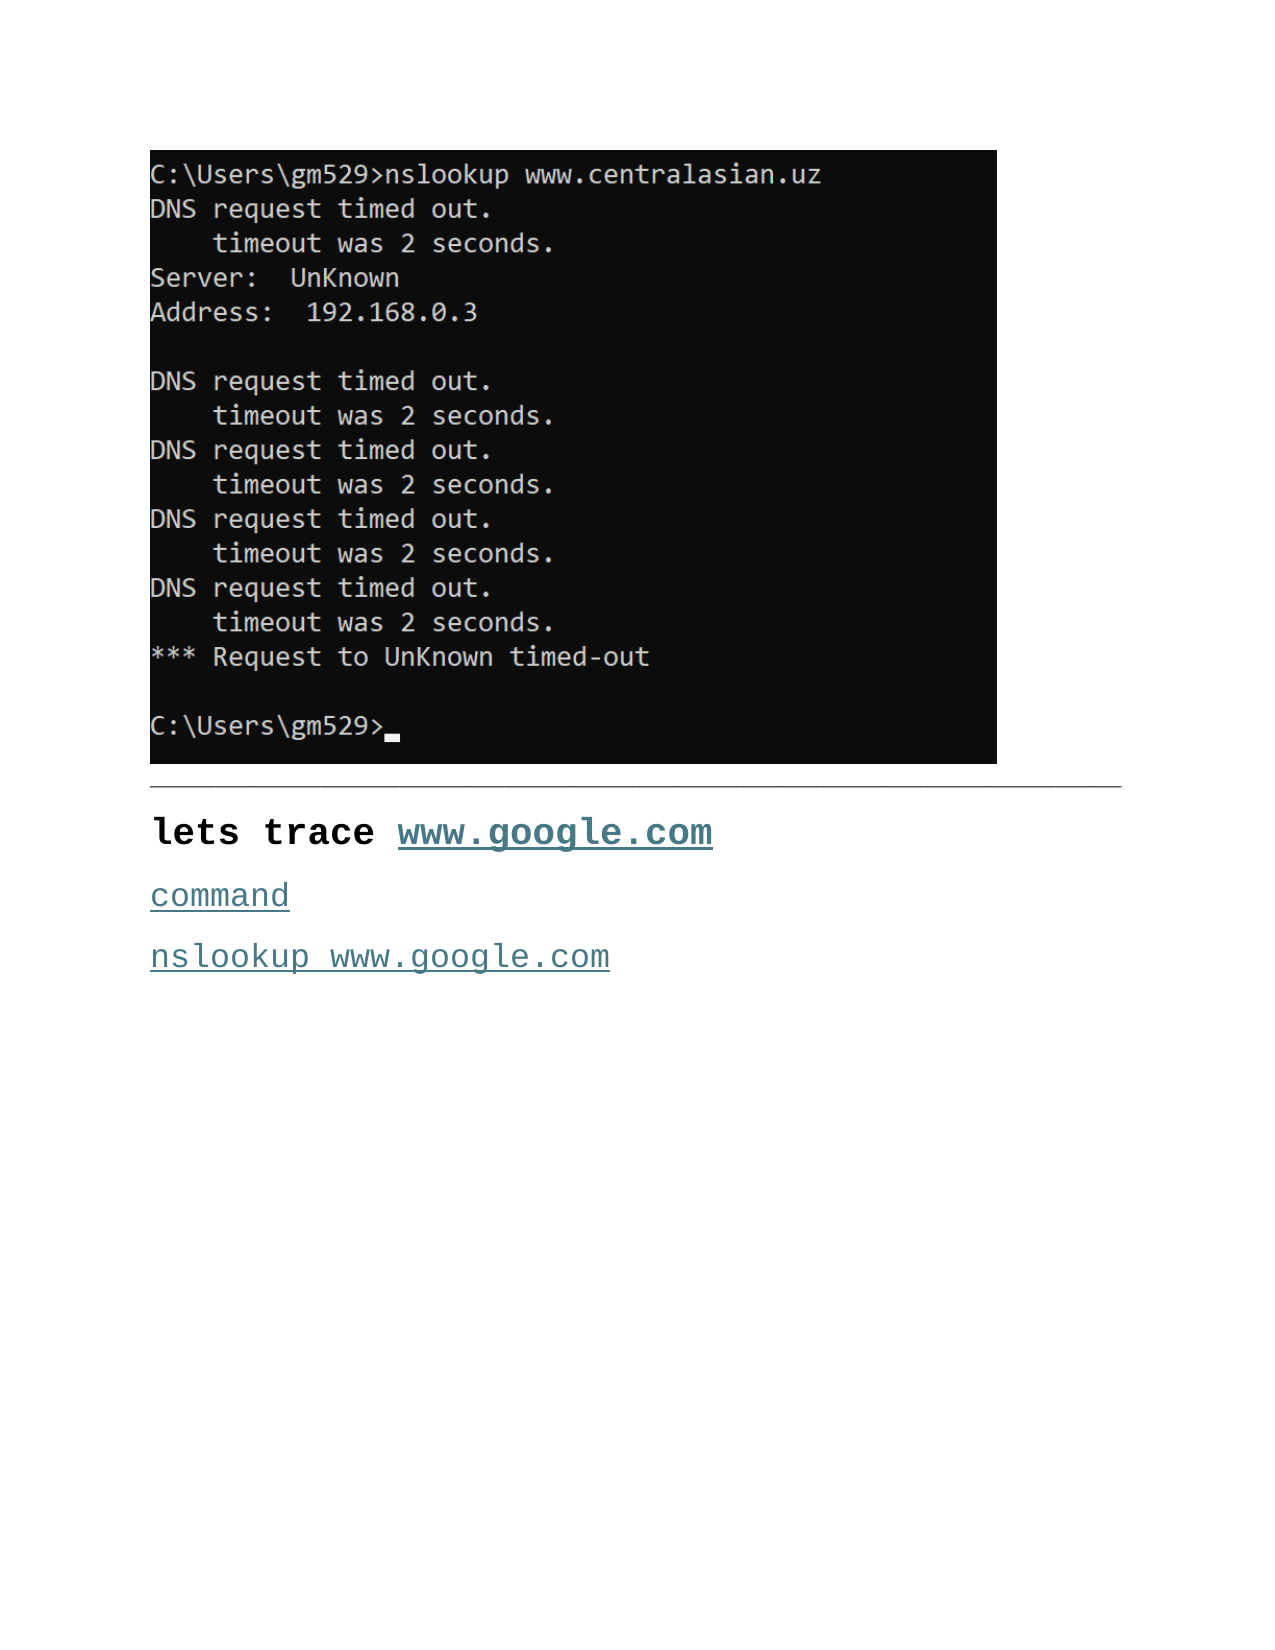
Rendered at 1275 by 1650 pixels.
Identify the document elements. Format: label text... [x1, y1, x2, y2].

text lets trace www.google.com [150, 813, 1125, 855]
text nslookup www.google.com [150, 939, 1125, 977]
text command [150, 879, 1125, 917]
picture [150, 150, 997, 764]
